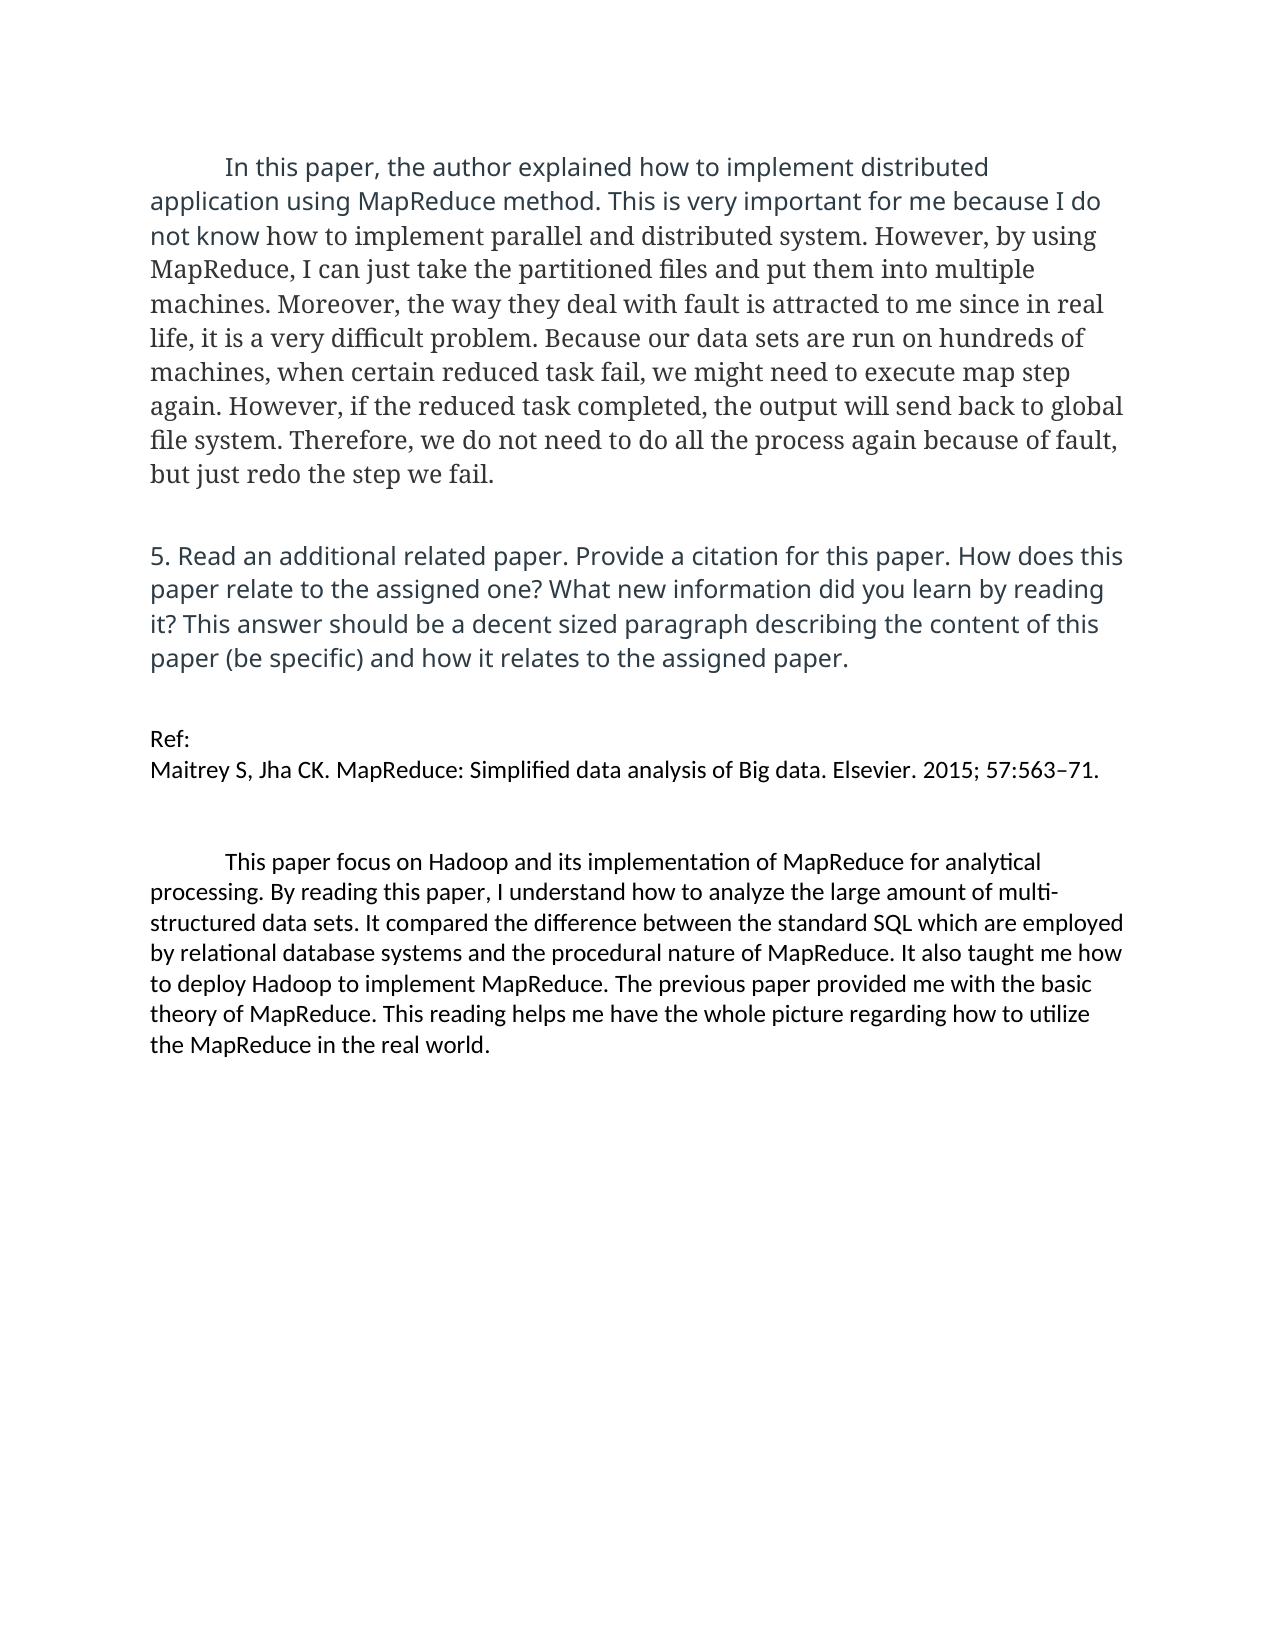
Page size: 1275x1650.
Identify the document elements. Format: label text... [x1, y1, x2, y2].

text Maitrey S, Jha CK. MapReduce: Simplified data analysis of Big data. Elsevier. 2015; 57:563–71. [150, 754, 1125, 785]
text This paper focus on Hadoop and its implementation of MapReduce for analytical processing. By reading this paper, I understand how to analyze the large amount of multi-structured data sets. It compared the difference between the standard SQL which are employed by relational database systems and the procedural nature of MapReduce. It also taught me how to deploy Hadoop to implement MapReduce. The previous paper provided me with the basic theory of MapReduce. This reading helps me have the whole picture regarding how to utilize the MapReduce in the real world. [150, 846, 1125, 1059]
text 5. Read an additional related paper. Provide a citation for this paper. How does this paper relate to the assigned one? What new information did you learn by reading it? This answer should be a decent sized paragraph describing the content of this paper (be specific) and how it relates to the assigned paper. [150, 538, 1125, 674]
text Ref: [150, 724, 1125, 754]
text In this paper, the author explained how to implement distributed application using MapReduce method. This is very important for me because I do not know how to implement parallel and distributed system. However, by using MapReduce, I can just take the partitioned files and put them into multiple machines. Moreover, the way they deal with fault is attracted to me since in real life, it is a very difficult problem. Because our data sets are run on hundreds of machines, when certain reduced task fail, we might need to execute map step again. However, if the reduced task completed, the output will send back to global file system. Therefore, we do not need to do all the process again because of fault, but just redo the step we fail. [150, 150, 1125, 491]
